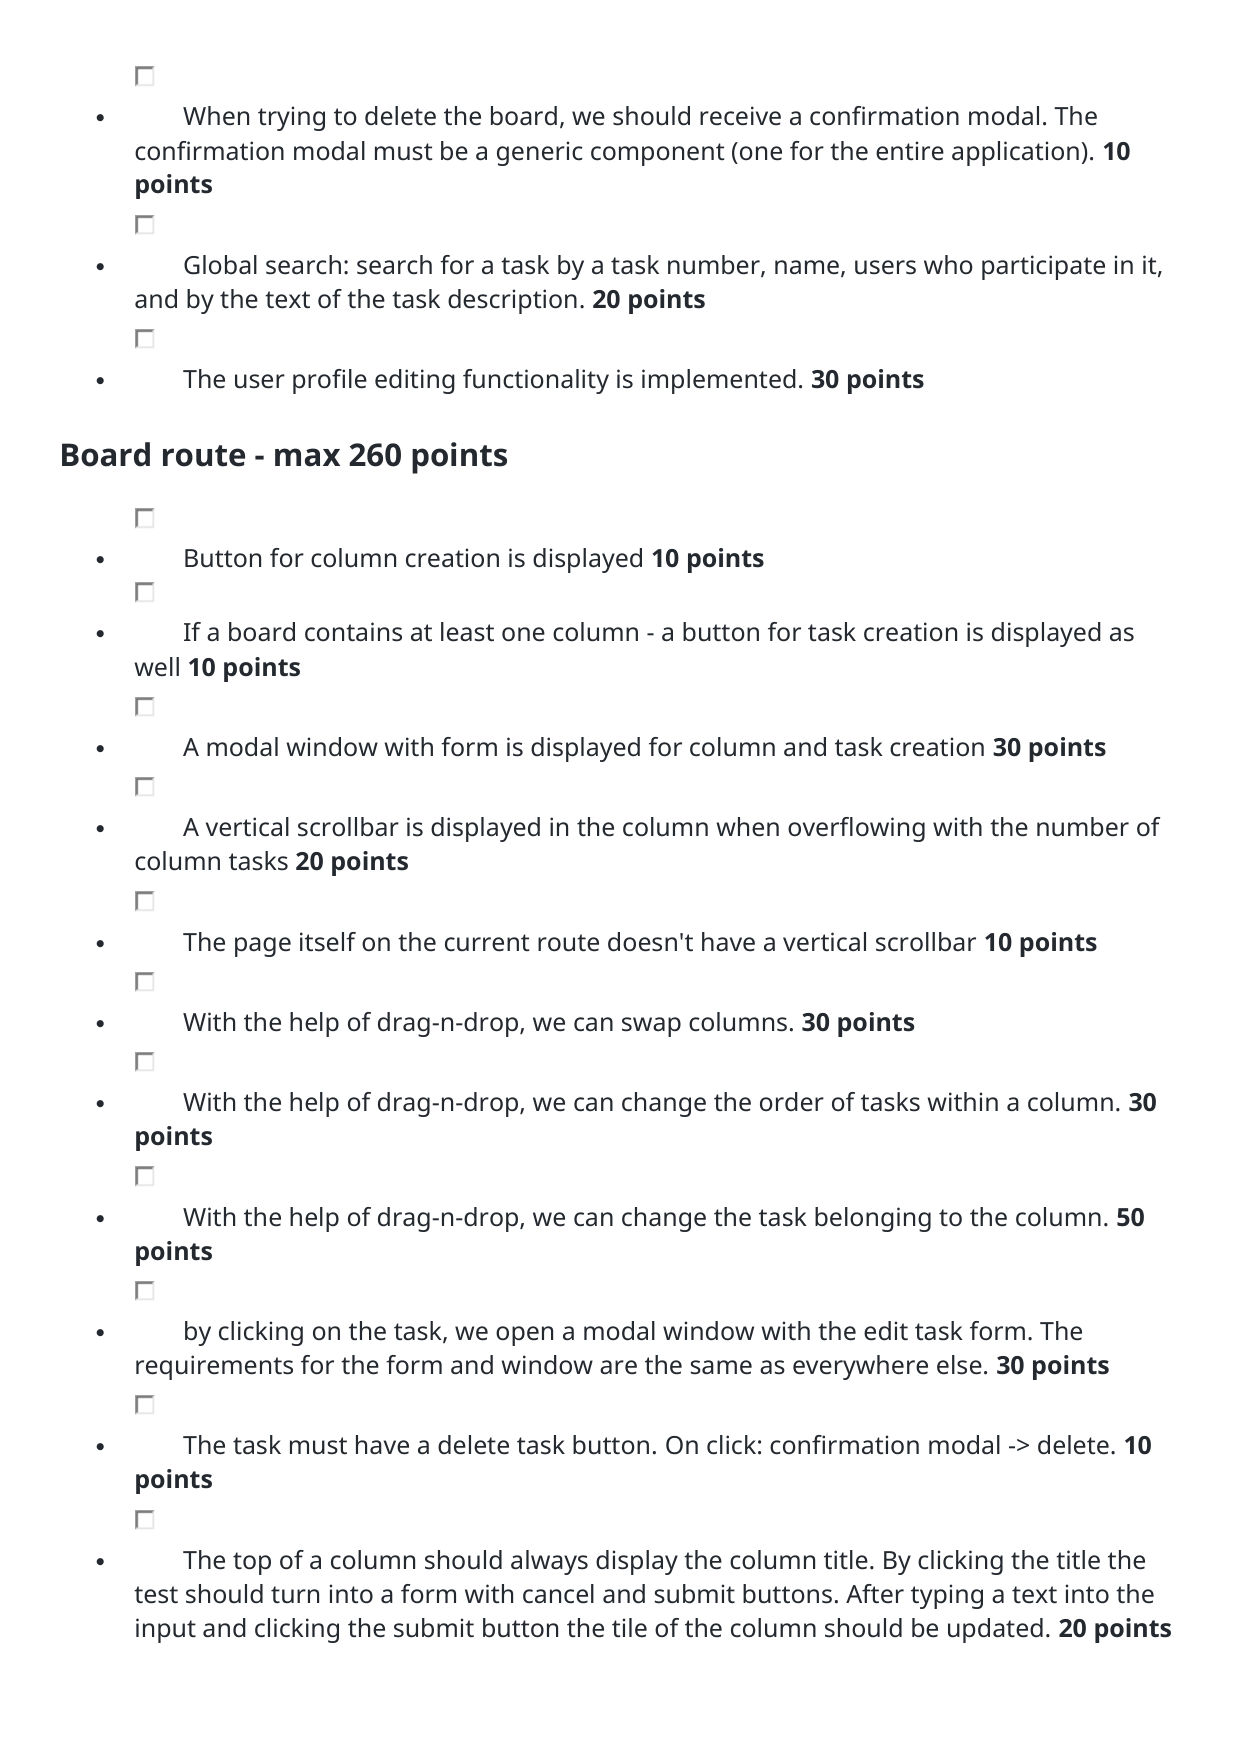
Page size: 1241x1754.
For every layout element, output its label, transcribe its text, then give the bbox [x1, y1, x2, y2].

list Button for column creation is displayed 10 points [97, 501, 1181, 575]
list With the help of drag-n-drop, we can change the task belonging to the column. 50 points [97, 1159, 1181, 1267]
list When trying to delete the board, we should receive a confirmation modal. The confirmation modal must be a generic component (one for the entire application). 10 points [97, 59, 1181, 201]
list by clicking on the task, we open a modal window with the edit task form. The requirements for the form and window are the same as everywhere else. 30 points [97, 1273, 1181, 1382]
list The top of a column should always display the column title. By clicking the title the test should turn into a form with cancel and submit buttons. After typing a text into the input and clicking the submit button the tile of the column should be updated. 20 points [97, 1502, 1181, 1644]
list The user profile editing functionality is implemented. 30 points [97, 322, 1181, 396]
list With the help of drag-n-drop, we can swap columns. 30 points [97, 964, 1181, 1038]
list Global search: search for a task by a task number, name, users who participate in it, and by the text of the task description. 20 points [97, 207, 1181, 316]
list With the help of drag-n-drop, we can change the order of tasks within a column. 30 points [97, 1045, 1181, 1153]
text Board route - max 260 points [59, 433, 1181, 476]
list The page itself on the current route doesn't have a vertical scrollbar 10 points [97, 884, 1181, 958]
list A modal window with form is displayed for column and task creation 30 points [97, 689, 1181, 763]
list A vertical scrollbar is displayed in the column when overflowing with the number of column tasks 20 points [97, 770, 1181, 878]
list If a board contains at least one column - a button for task creation is displayed as well 10 points [97, 575, 1181, 683]
list The task must have a delete task button. On click: confirmation modal -> delete. 10 points [97, 1388, 1181, 1496]
